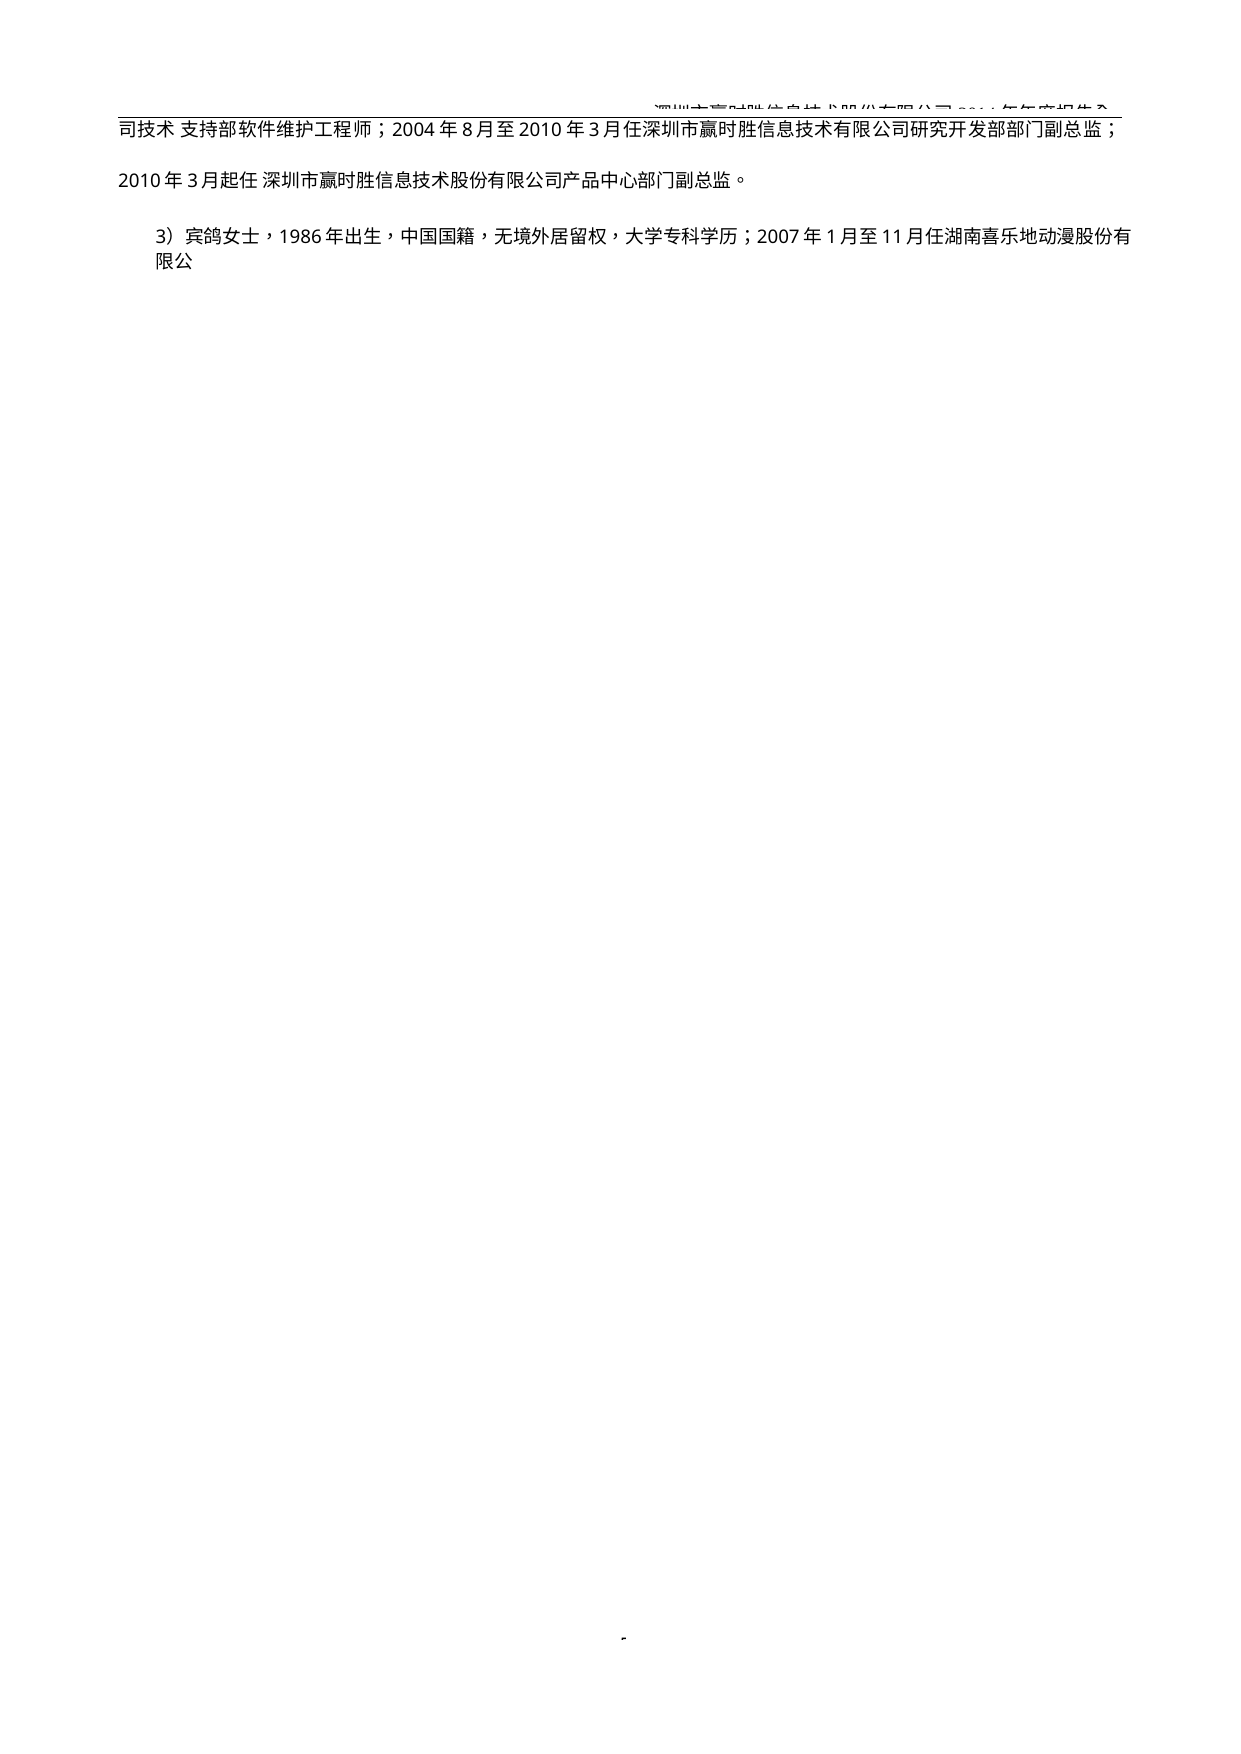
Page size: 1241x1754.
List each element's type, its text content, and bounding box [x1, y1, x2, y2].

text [118, 117, 1122, 193]
text 3）宾鸽女士，1986年出生，中国国籍，无境外居留权，大学专科学历；2007年1月至11月任湖南喜乐地动漫股份有限公 [155, 223, 1142, 274]
